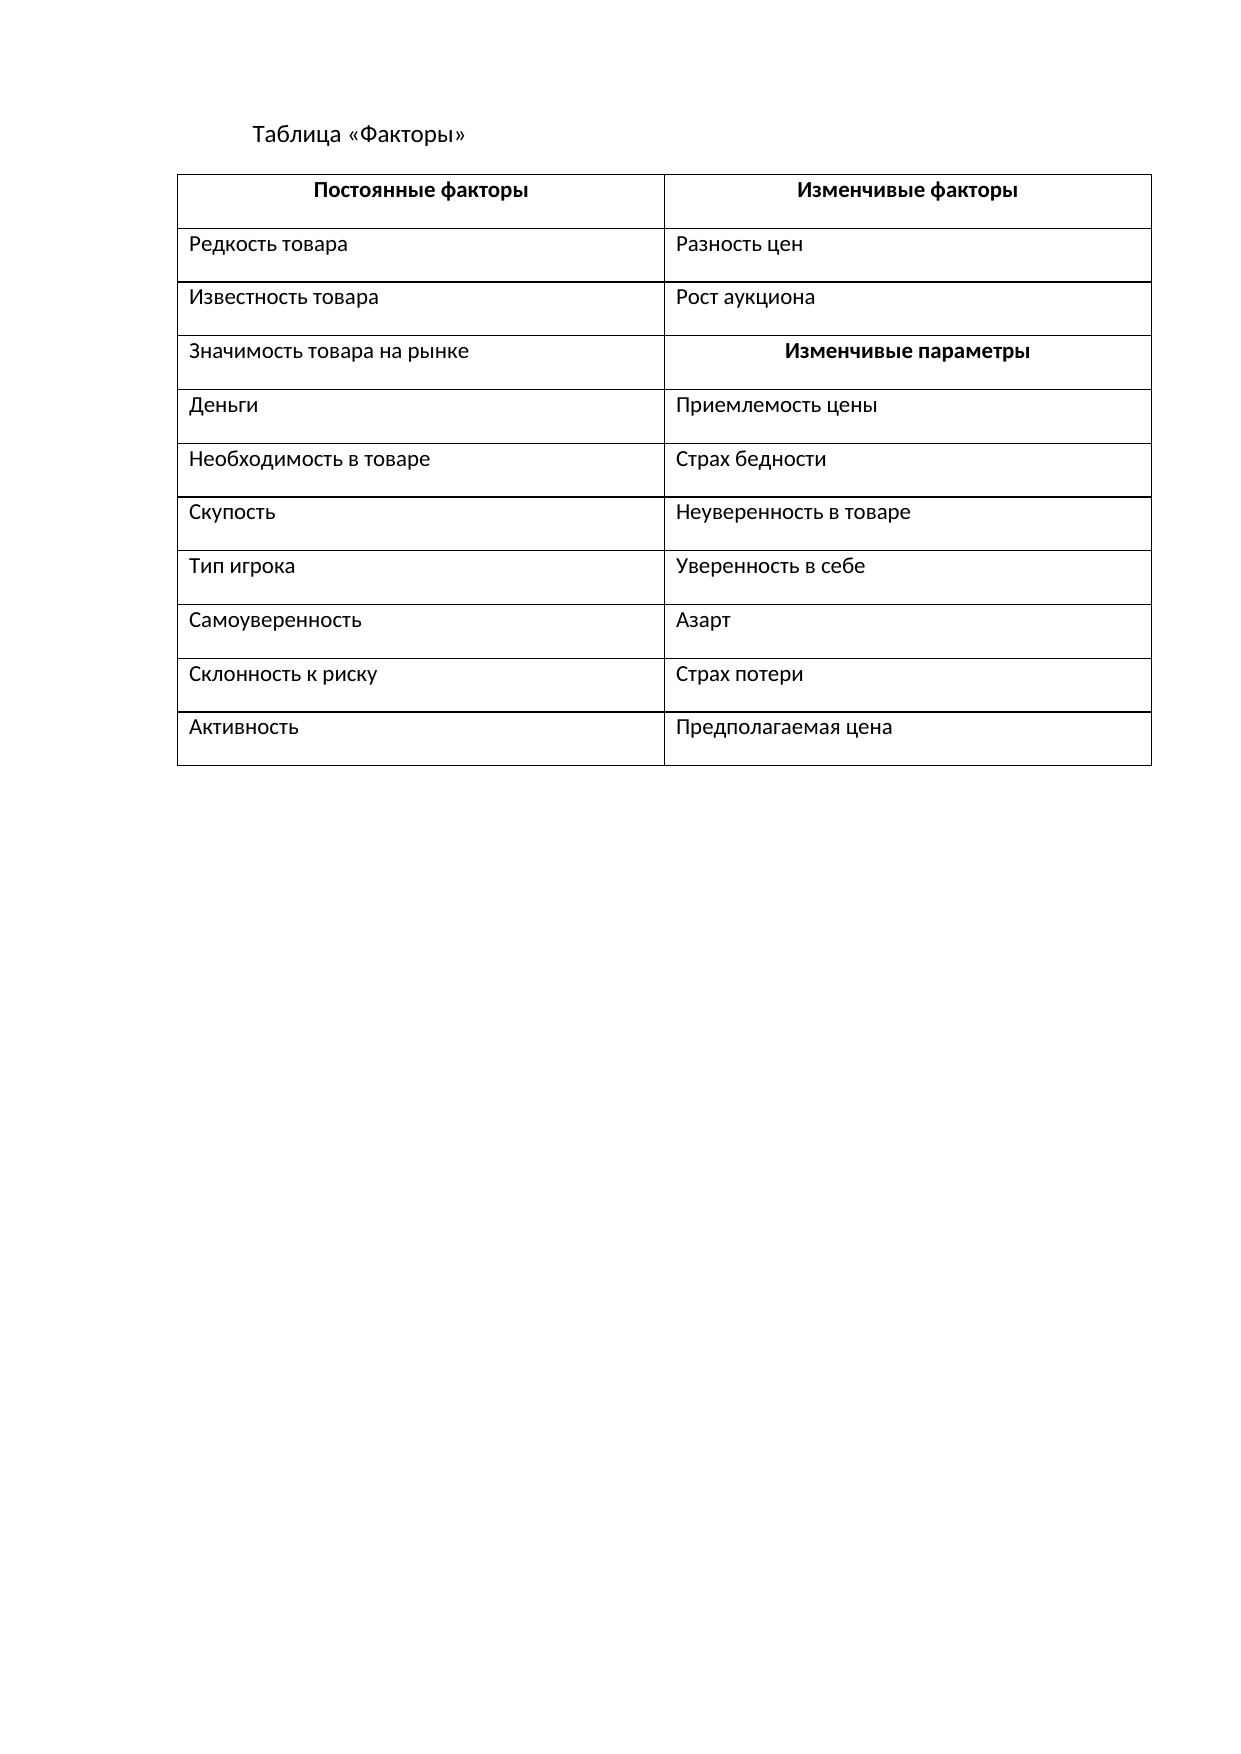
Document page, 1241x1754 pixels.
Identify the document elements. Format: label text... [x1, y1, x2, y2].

table_cell Известность товара [178, 283, 664, 335]
table_cell Склонность к риску [178, 659, 664, 711]
table_cell Страх бедности [665, 444, 1151, 496]
table_cell Деньги [178, 390, 664, 443]
table_header Постоянные факторы [178, 175, 664, 228]
table_cell Скупость [178, 498, 664, 550]
table_cell Неуверенность в товаре [665, 498, 1151, 550]
table_cell Рост аукциона [665, 283, 1151, 335]
table_cell Изменчивые параметры [665, 336, 1151, 389]
table_cell Тип игрока [178, 551, 664, 604]
table_cell Приемлемость цены [665, 390, 1151, 443]
list Таблица «Факторы» [252, 118, 1152, 149]
table_cell Редкость товара [178, 229, 664, 281]
table_cell Азарт [665, 605, 1151, 658]
table_cell Предполагаемая цена [665, 713, 1151, 765]
table_cell Активность [178, 713, 664, 765]
table_cell Разность цен [665, 229, 1151, 281]
table_header Изменчивые факторы [665, 175, 1151, 228]
table_cell Страх потери [665, 659, 1151, 711]
table_cell Значимость товара на рынке [178, 336, 664, 389]
table_cell Самоуверенность [178, 605, 664, 658]
table_cell Необходимость в товаре [178, 444, 664, 496]
table_cell Уверенность в себе [665, 551, 1151, 604]
